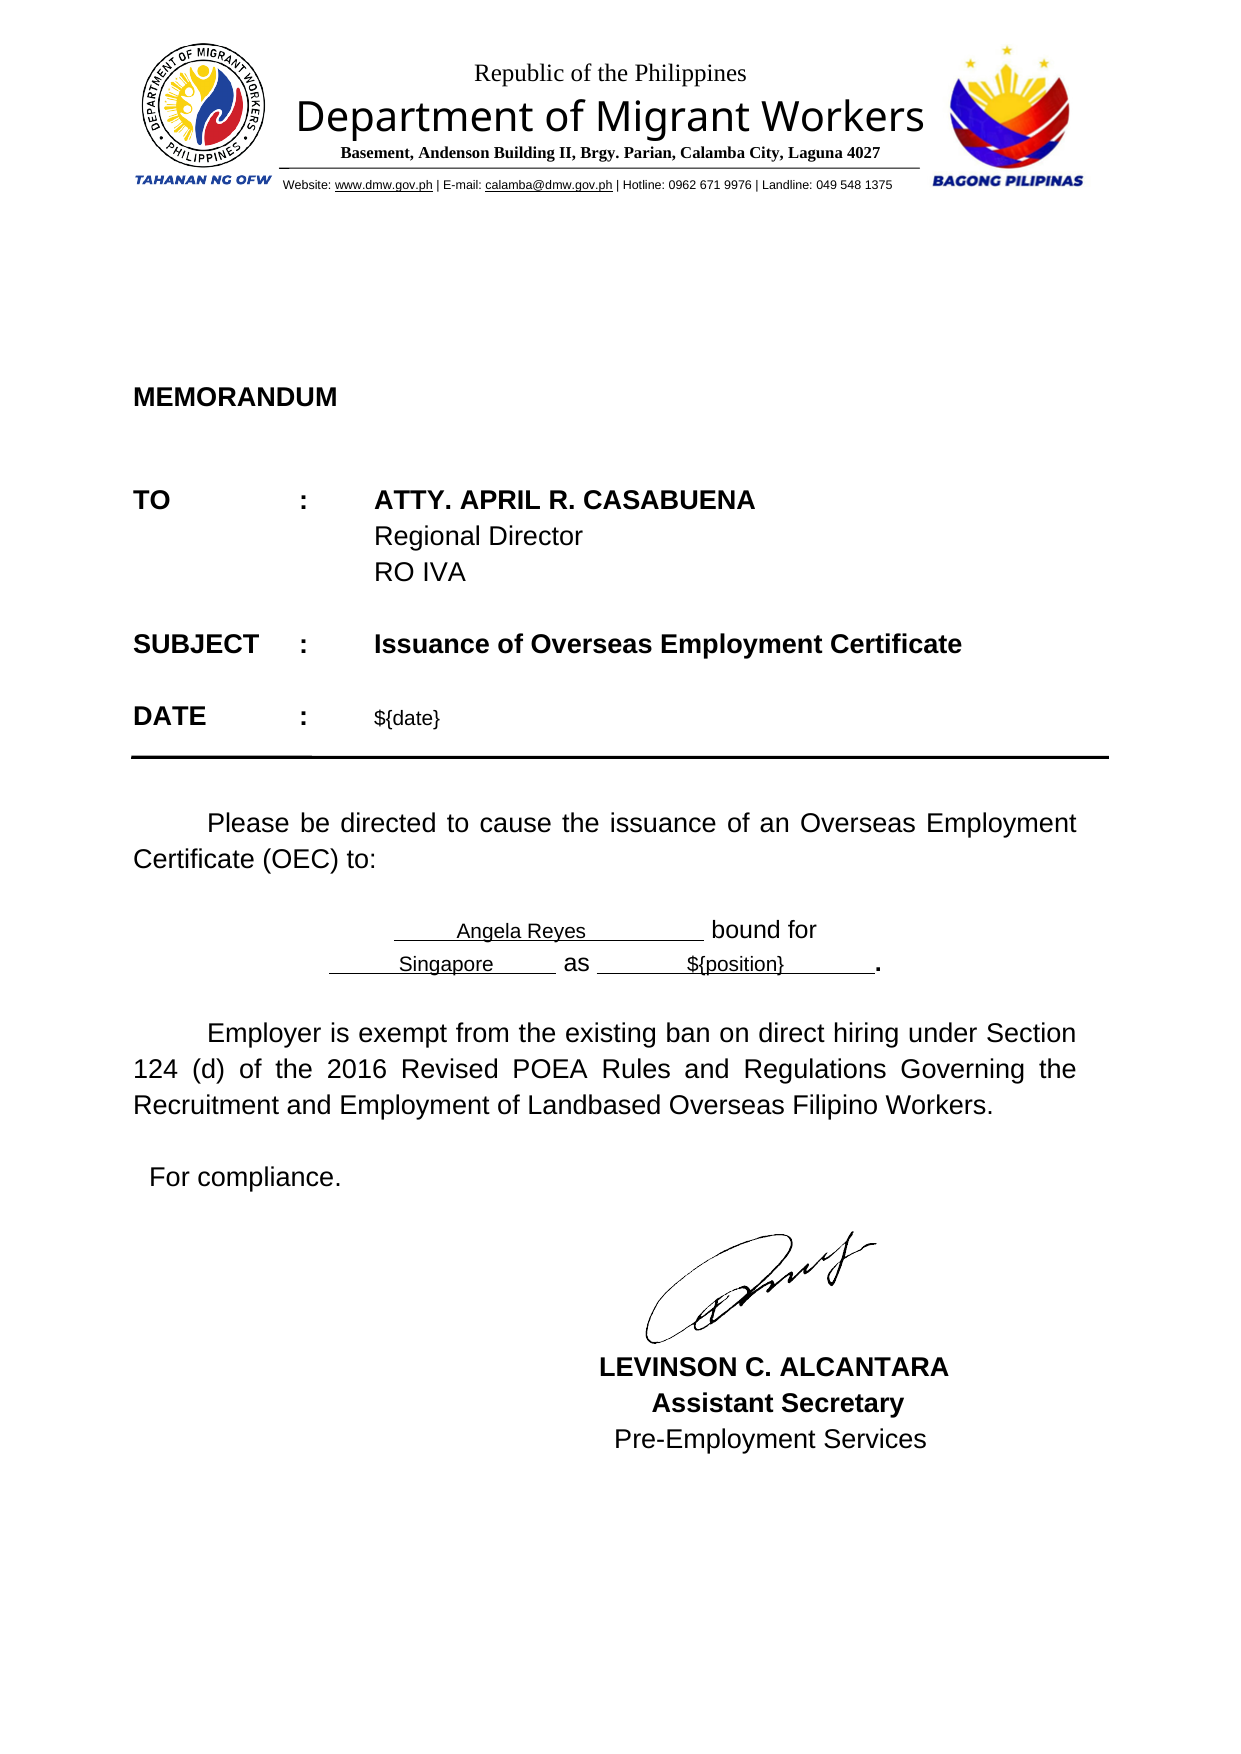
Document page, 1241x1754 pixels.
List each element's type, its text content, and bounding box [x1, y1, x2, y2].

text RO IVA [133, 556, 1078, 587]
text Pre-Employment Services [133, 1423, 1078, 1454]
text Please be directed to cause the issuance of an Overseas Employment Certificate (OEC) to: [133, 807, 1078, 874]
text For compliance. [133, 1161, 1078, 1192]
text SUBJECT : Issuance of Overseas Employment Certificate [133, 628, 1078, 659]
text Singapore as ${position} . [133, 948, 1078, 977]
text Employer is exempt from the existing ban on direct hiring under Section 124 (d) of the 2016 Revised POEA Rules and Regulations Governing the Recruitment and Employment of Landbased Overseas Filipino Workers. [133, 1017, 1078, 1120]
picture [643, 1228, 879, 1347]
text LEVINSON C. ALCANTARA [583, 1351, 1078, 1382]
text Angela Reyes bound for [133, 915, 1078, 944]
text MEMORANDUM [133, 381, 1078, 412]
picture [924, 41, 1093, 190]
picture [102, 12, 291, 216]
text TO : ATTY. APRIL R. CASABUENA [133, 484, 1078, 515]
text Regional Director [133, 520, 1078, 551]
text Assistant Secretary [133, 1387, 1078, 1418]
text DATE : ${date} [133, 699, 1078, 731]
